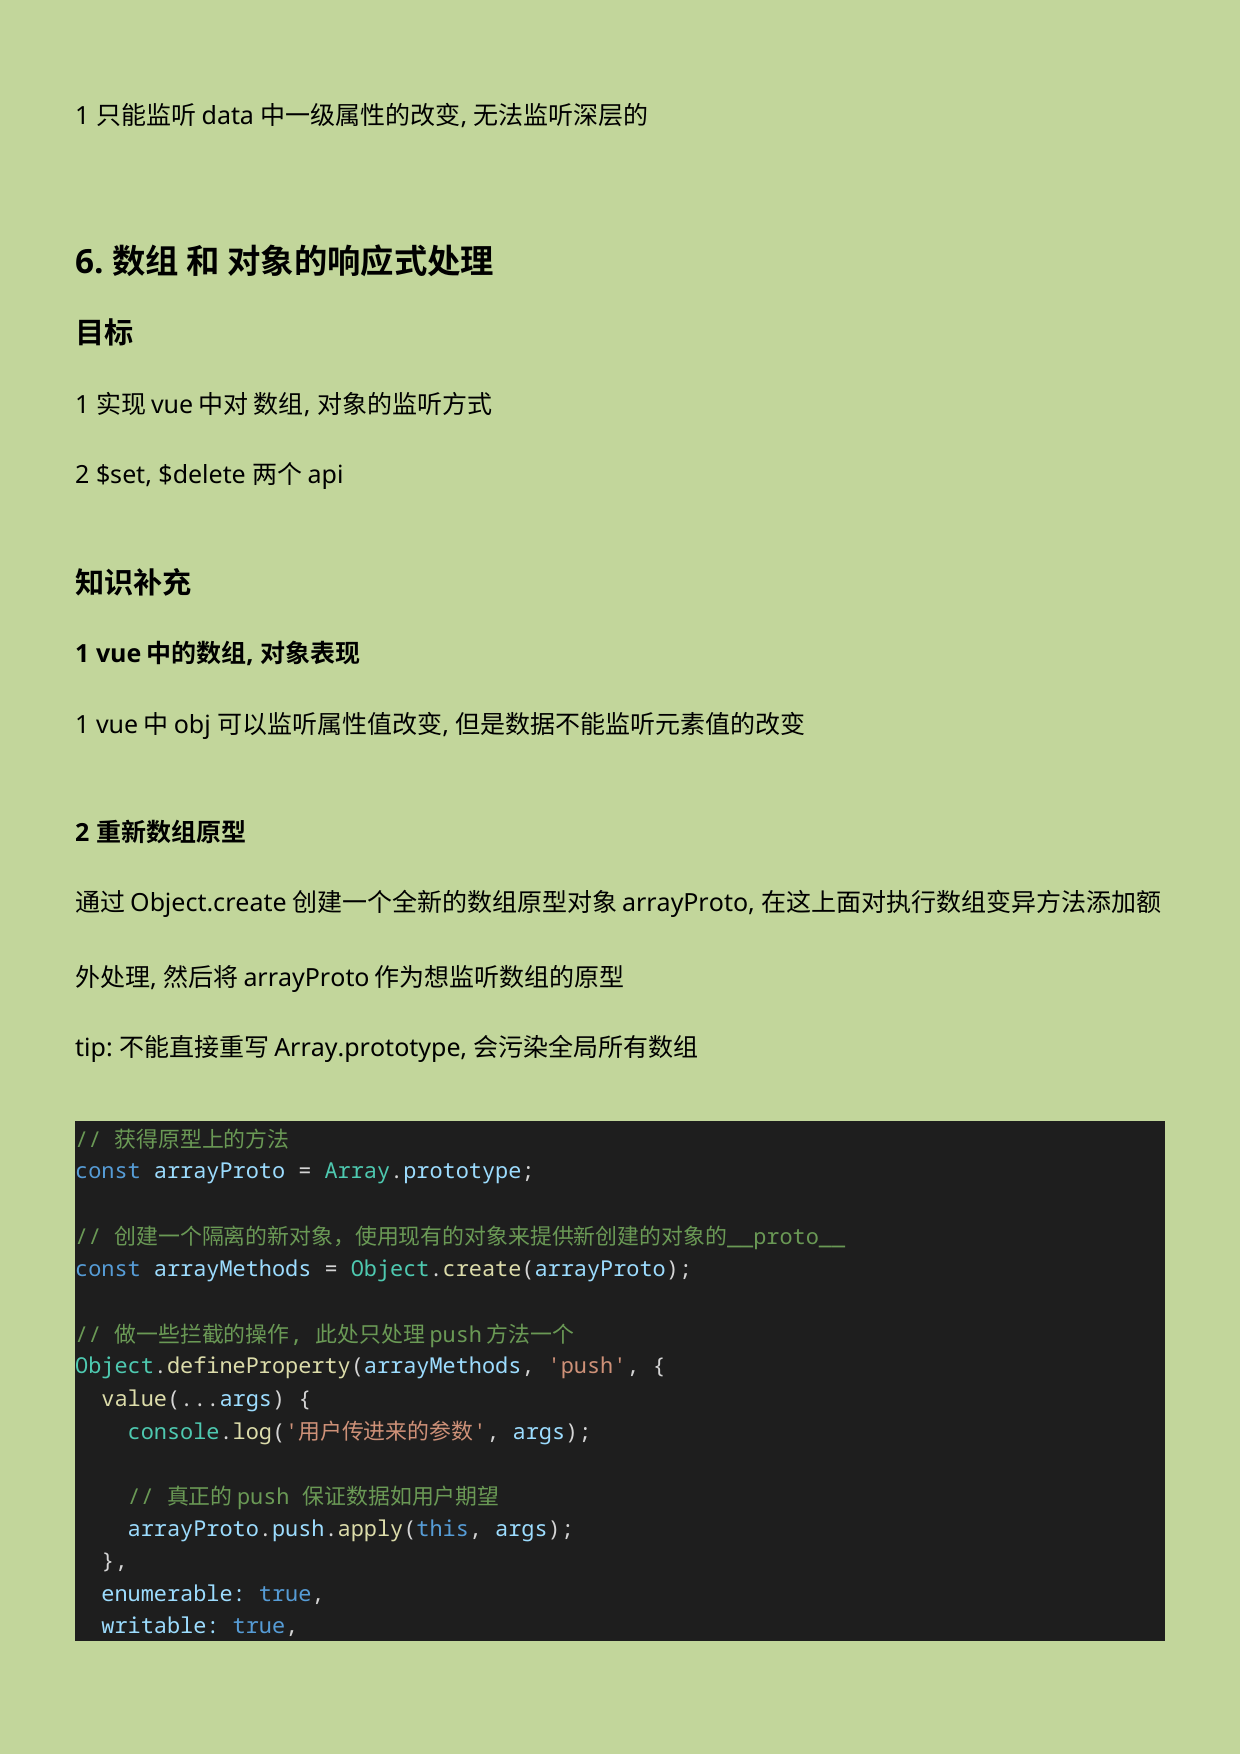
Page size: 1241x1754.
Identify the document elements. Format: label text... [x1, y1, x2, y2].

text }, [75, 1544, 1165, 1576]
text 1 vue中 obj 可以监听属性值改变, 但是数据不能监听元素值的改变 [75, 690, 1165, 755]
text 1 只能监听 data 中一级属性的改变, 无法监听深层的 [75, 81, 1165, 146]
text const arrayMethods = Object.create(arrayProto); [75, 1251, 1165, 1284]
text // 创建一个隔离的新对象，使用现有的对象来提供新创建的对象的__proto__ [75, 1219, 1165, 1251]
text value(...args) { [75, 1381, 1165, 1414]
text 1 vue中的数组, 对象表现 [75, 619, 1165, 684]
text const arrayProto = Array.prototype; [75, 1154, 1165, 1186]
text enumerable: true, [75, 1576, 1165, 1609]
text 2 $set, $delete 两个api [75, 440, 1165, 505]
text arrayProto.push.apply(this, args); [75, 1511, 1165, 1544]
text writable: true, [75, 1609, 1165, 1641]
text Object.defineProperty(arrayMethods, 'push', { [75, 1349, 1165, 1381]
text 1 实现vue中对 数组, 对象的监听方式 [75, 370, 1165, 435]
text 2 重新数组原型 [75, 798, 1165, 863]
text 知识补充 [75, 548, 1165, 613]
text 通过Object.create创建一个全新的数组原型对象arrayProto, 在这上面对执行数组变异方法添加额外处理, 然后将arrayProto作为想监听数组的原型 [75, 868, 1165, 1008]
text // 做一些拦截的操作, 此处只处理push方法一个 [75, 1316, 1165, 1349]
text tip: 不能直接重写Array.prototype, 会污染全局所有数组 [75, 1013, 1165, 1078]
text 目标 [75, 298, 1165, 363]
text // 真正的push 保证数据如用户期望 [75, 1479, 1165, 1511]
text 6. 数组 和 对象的响应式处理 [75, 226, 1165, 291]
text // 获得原型上的方法 [75, 1121, 1165, 1154]
text console.log('用户传进来的参数', args); [75, 1414, 1165, 1446]
